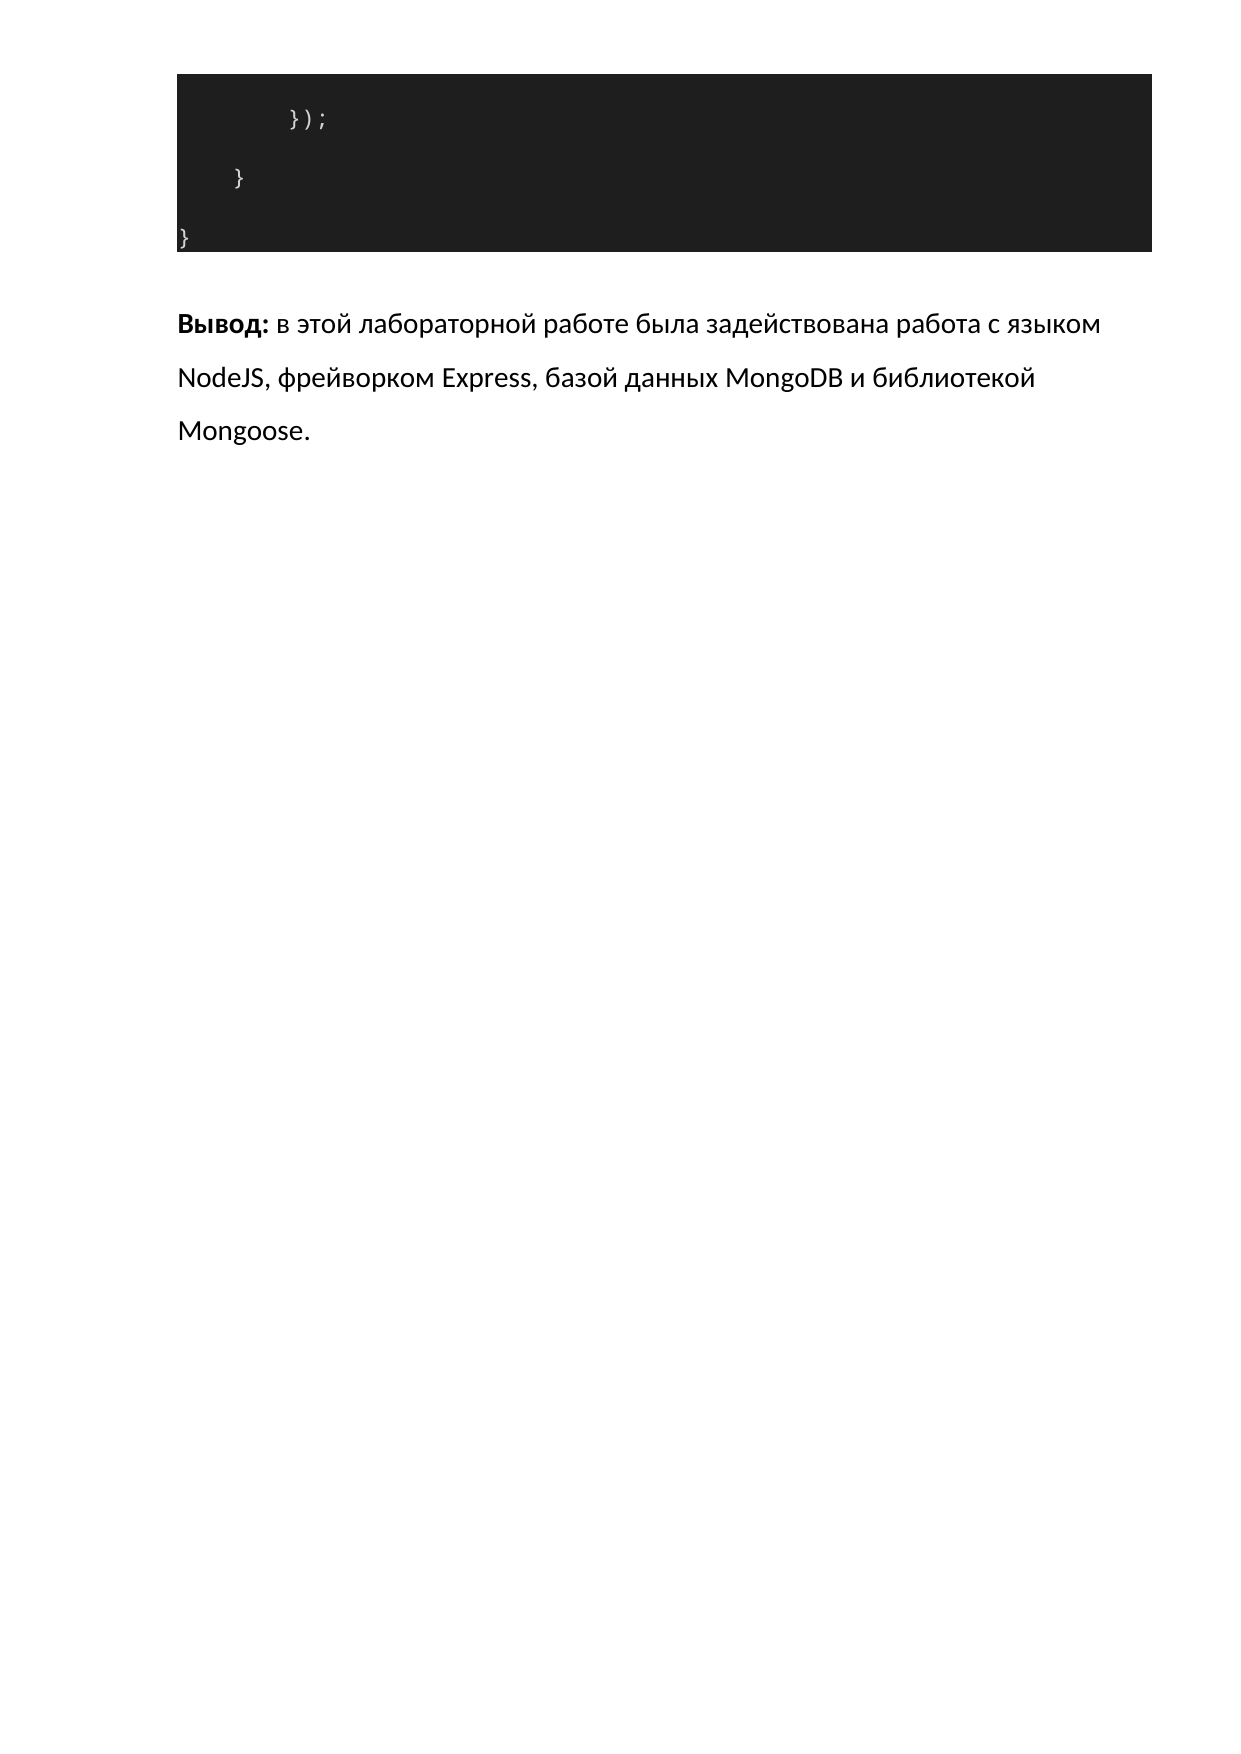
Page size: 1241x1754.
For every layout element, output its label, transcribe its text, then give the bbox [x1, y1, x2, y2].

text } [177, 133, 1152, 193]
text } [177, 193, 1152, 252]
text }); [177, 74, 1152, 133]
text Вывод: в этой лабораторной работе была задействована работа с языком NodeJS, фрейворком Express, базой данных MongoDB и библиотекой Mongoose. [177, 305, 1152, 448]
